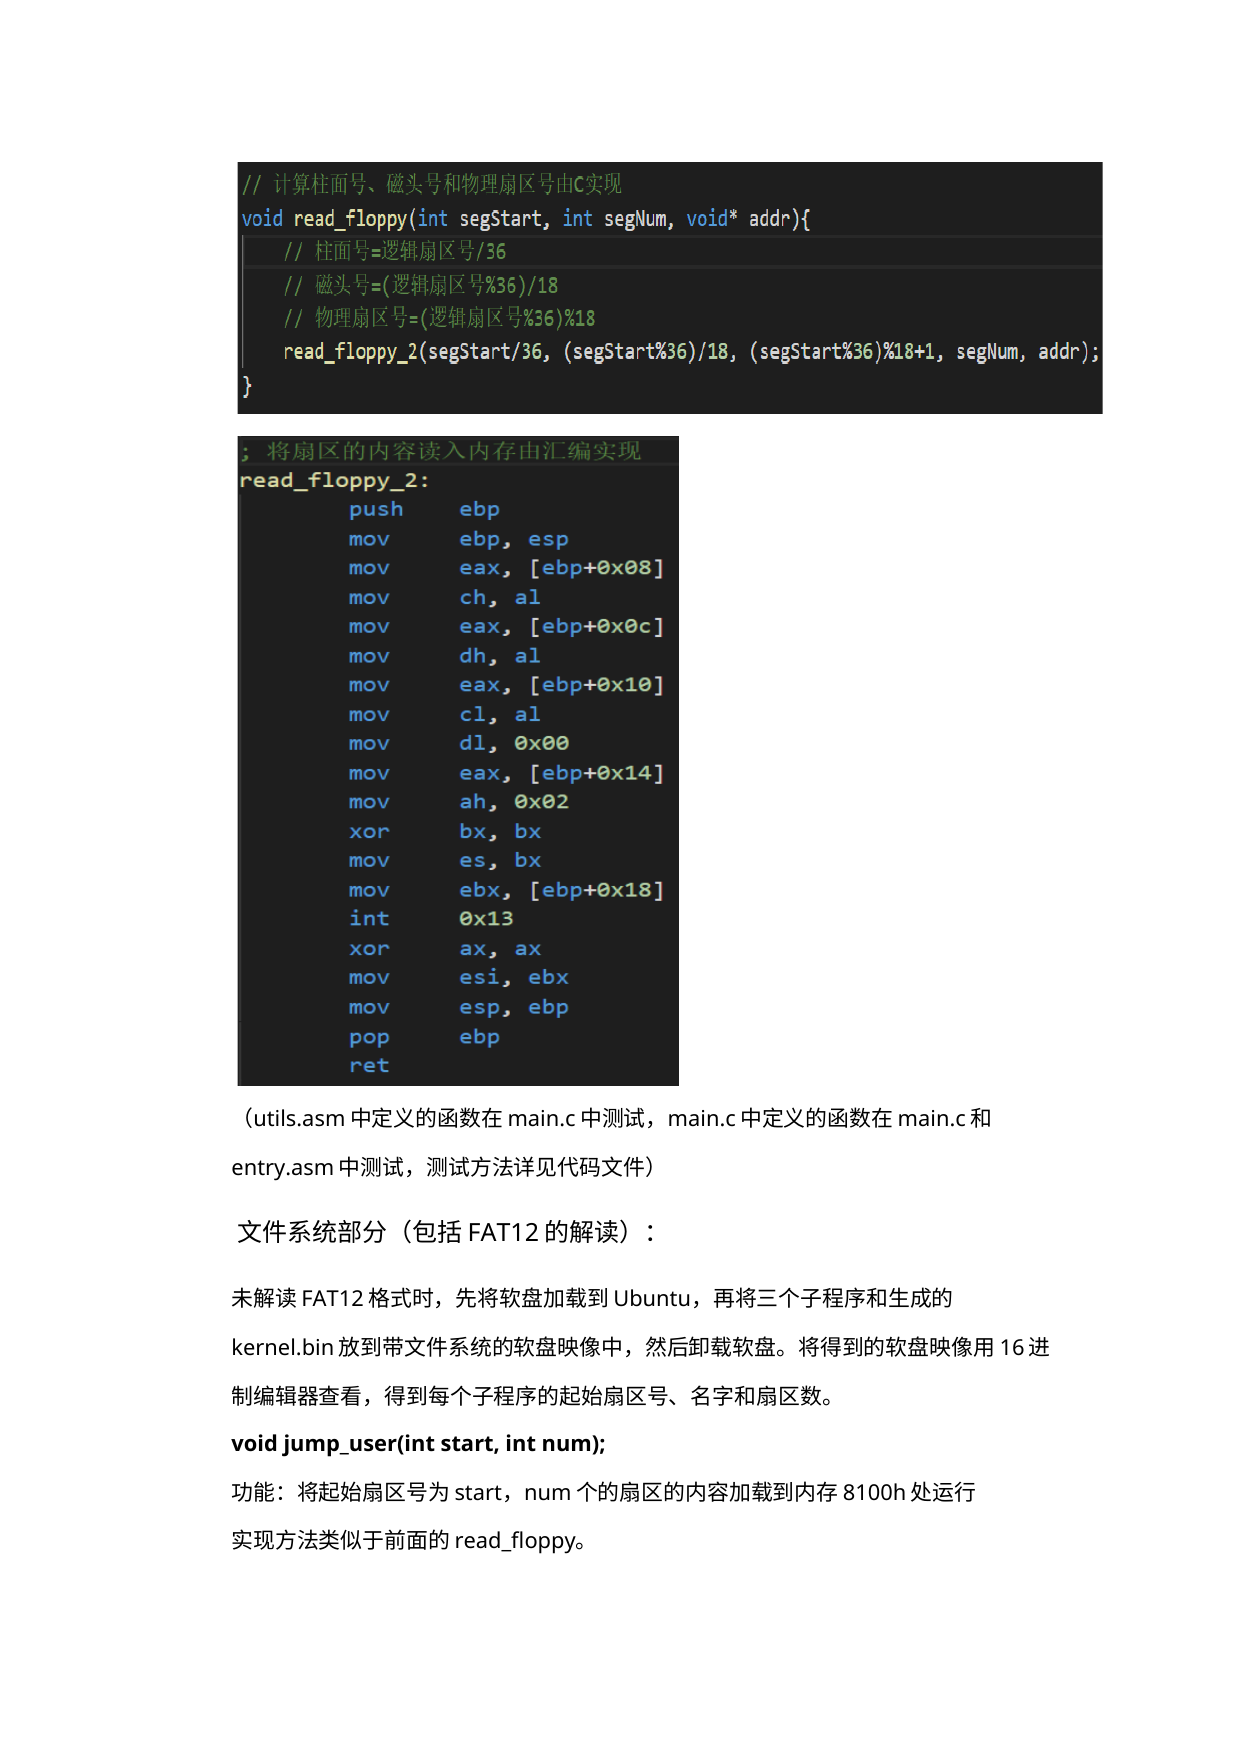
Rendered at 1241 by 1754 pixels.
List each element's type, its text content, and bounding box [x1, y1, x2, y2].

text 实现方法类似于前面的read_floppy。 [231, 1522, 1053, 1555]
picture [237, 436, 679, 1086]
text 功能：将起始扇区号为start，num个的扇区的内容加载到内存8100h处运行 [231, 1474, 1053, 1507]
picture [237, 162, 1103, 414]
text 未解读FAT12格式时，先将软盘加载到Ubuntu，再将三个子程序和生成的kernel.bin放到带文件系统的软盘映像中，然后卸载软盘。将得到的软盘映像用16进制编辑器查看，得到每个子程序的起始扇区号、名字和扇区数。 [231, 1281, 1053, 1411]
text （utils.asm中定义的函数在main.c中测试，main.c中定义的函数在main.c和entry.asm中测试，测试方法详见代码文件） [231, 1101, 1053, 1182]
text 文件系统部分（包括FAT12的解读）： [187, 1198, 1053, 1263]
text void jump_user(int start, int num); [231, 1427, 1053, 1459]
